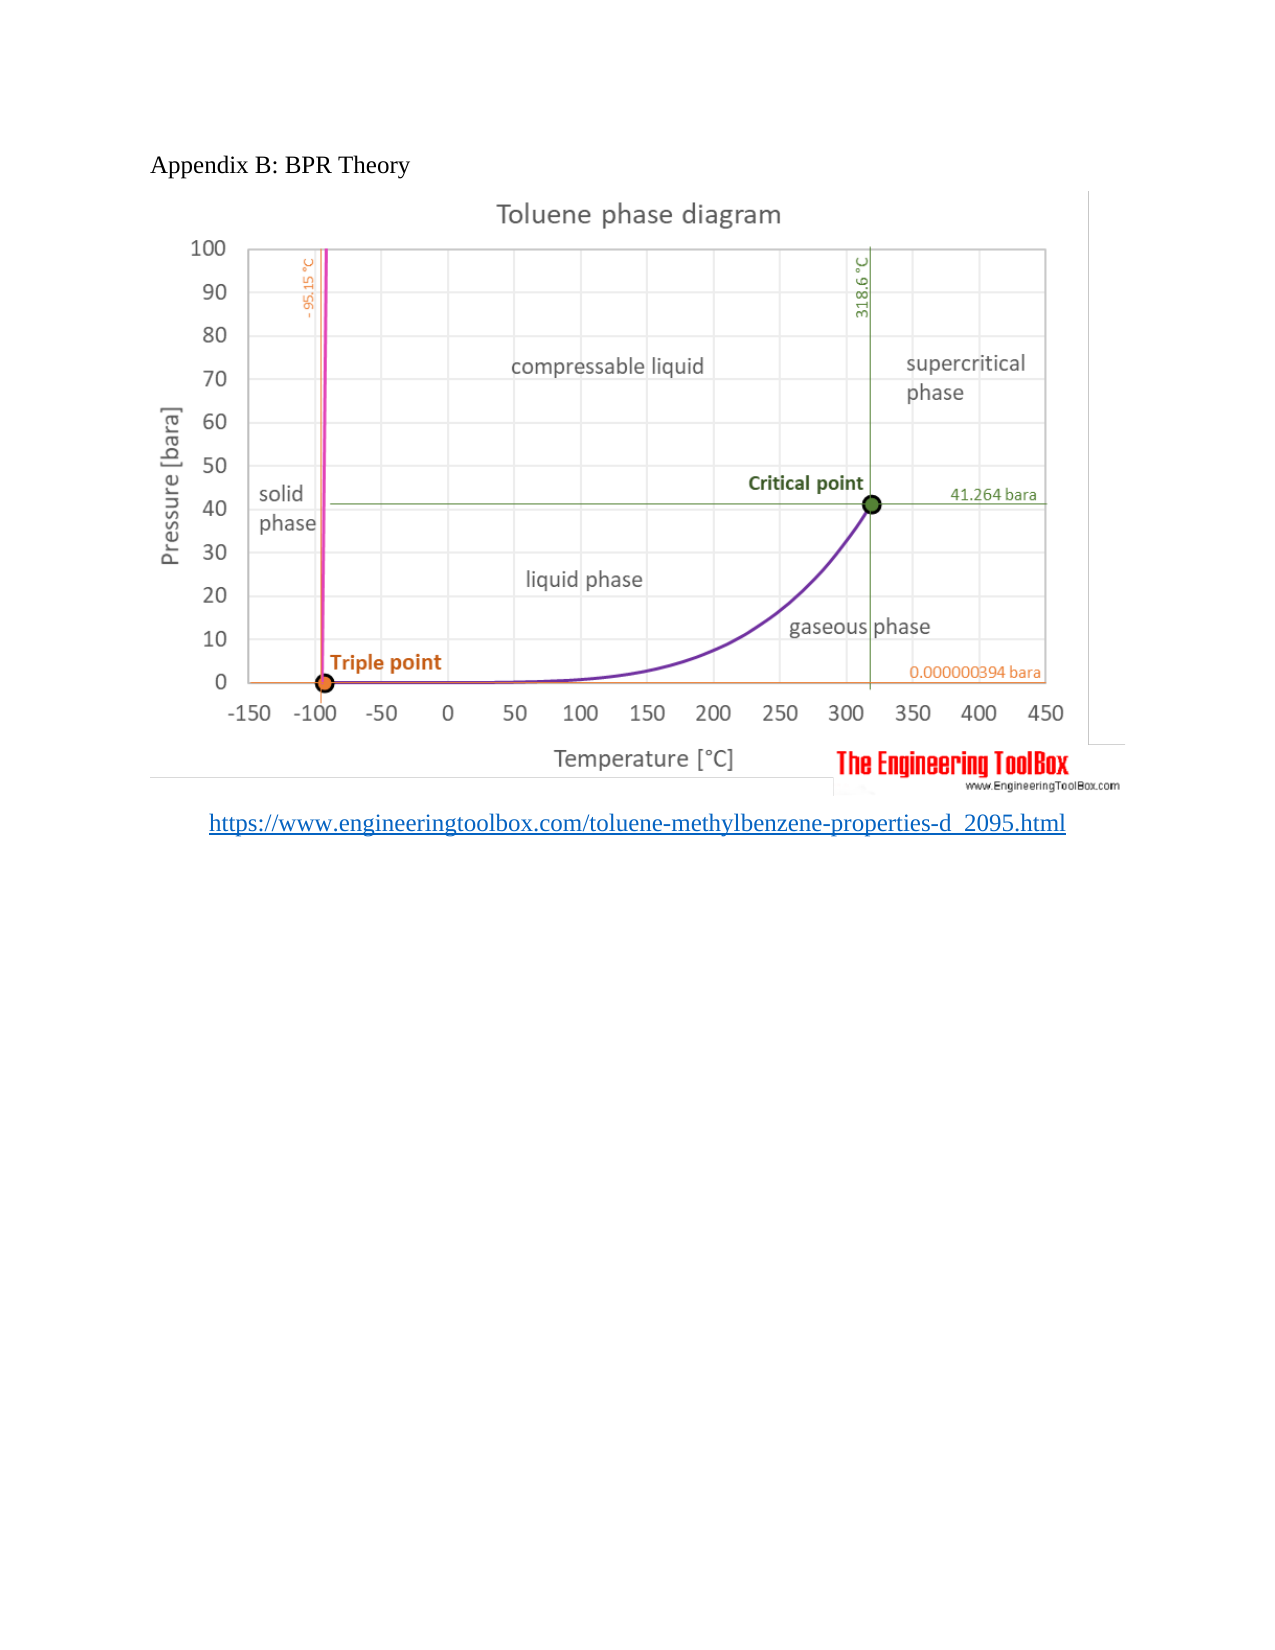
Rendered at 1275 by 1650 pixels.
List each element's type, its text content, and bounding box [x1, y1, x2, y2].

picture [150, 191, 1125, 796]
text https://www.engineeringtoolbox.com/toluene-methylbenzene-properties-d_2095.html [150, 808, 1125, 837]
text Appendix B: BPR Theory [150, 150, 1125, 179]
